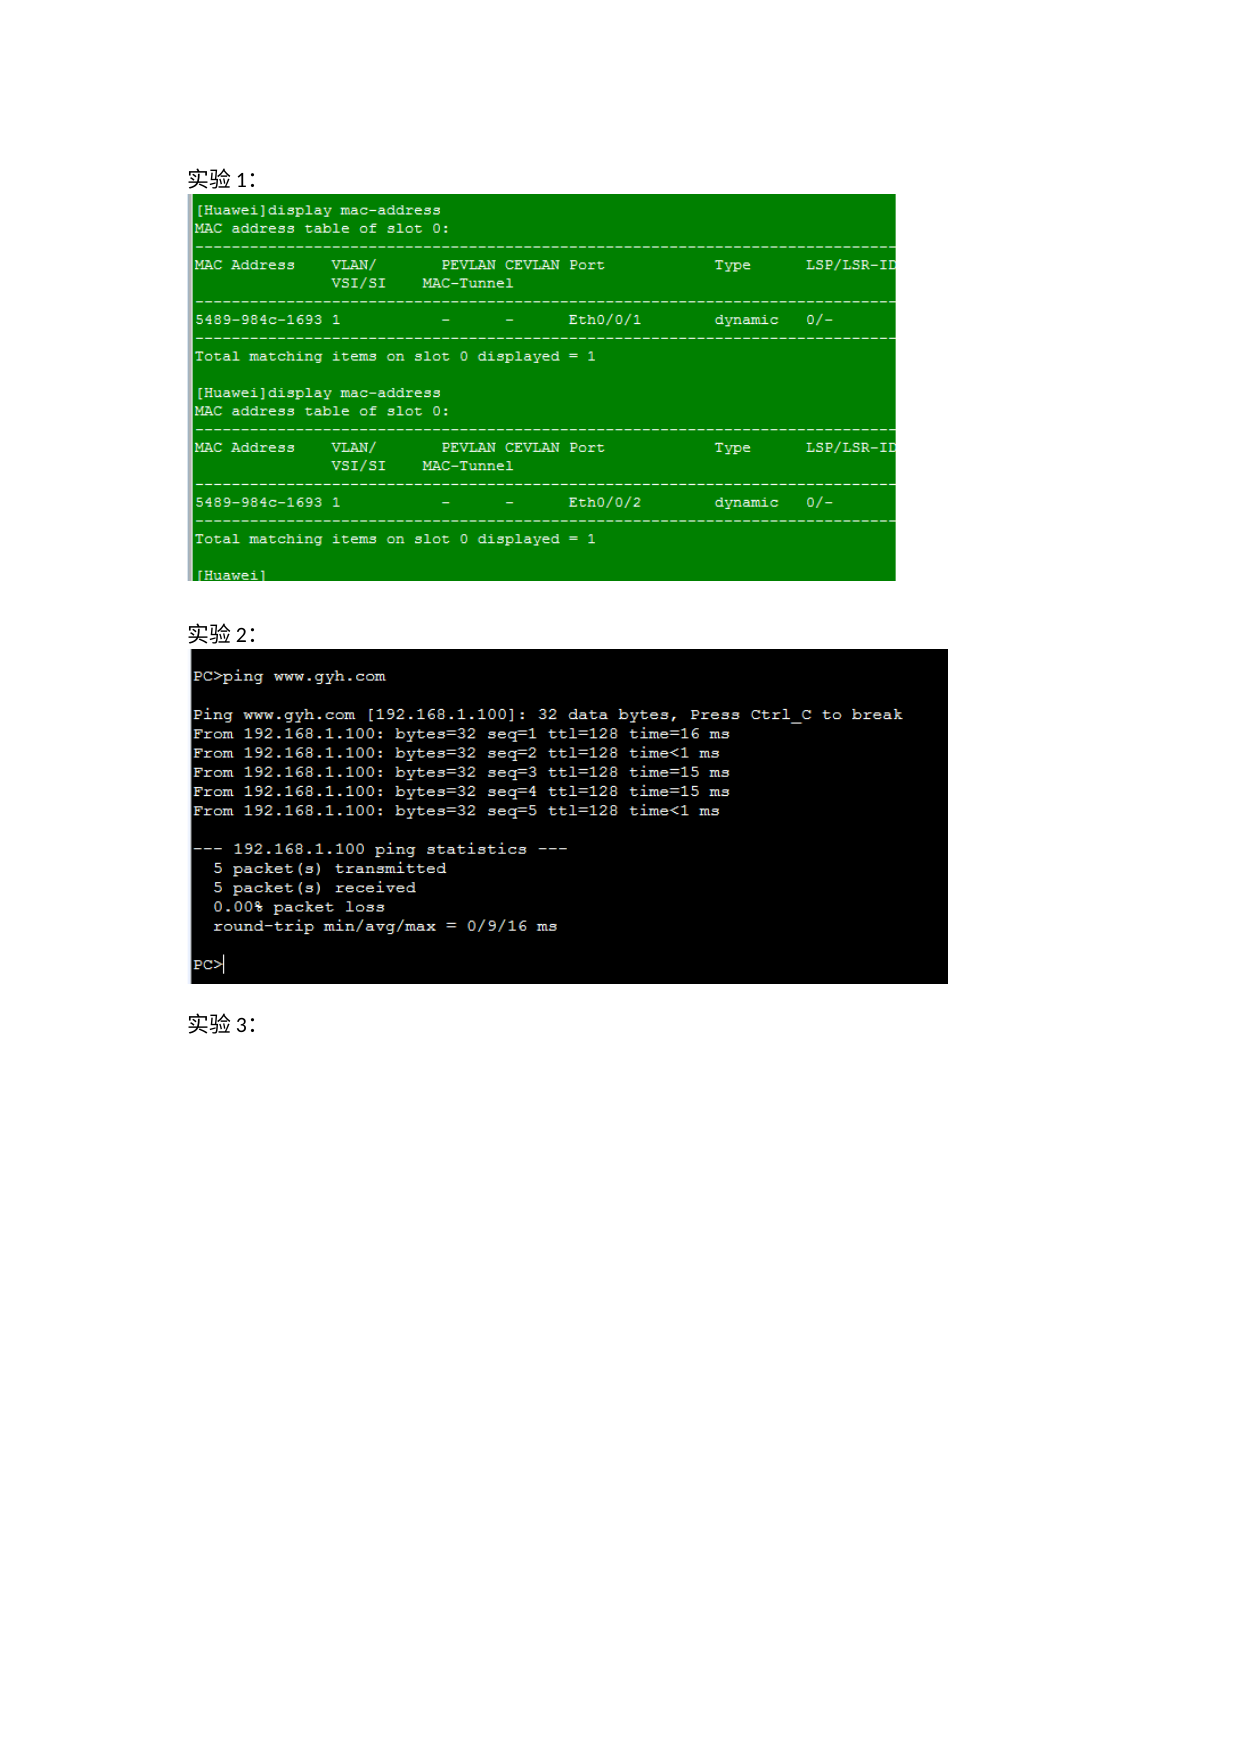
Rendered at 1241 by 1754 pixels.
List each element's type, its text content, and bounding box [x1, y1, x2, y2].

text 实验2： [187, 617, 1053, 649]
text 实验3： [187, 1007, 1053, 1039]
picture [187, 649, 948, 984]
text 实验1： [187, 162, 1053, 194]
picture [187, 194, 896, 581]
